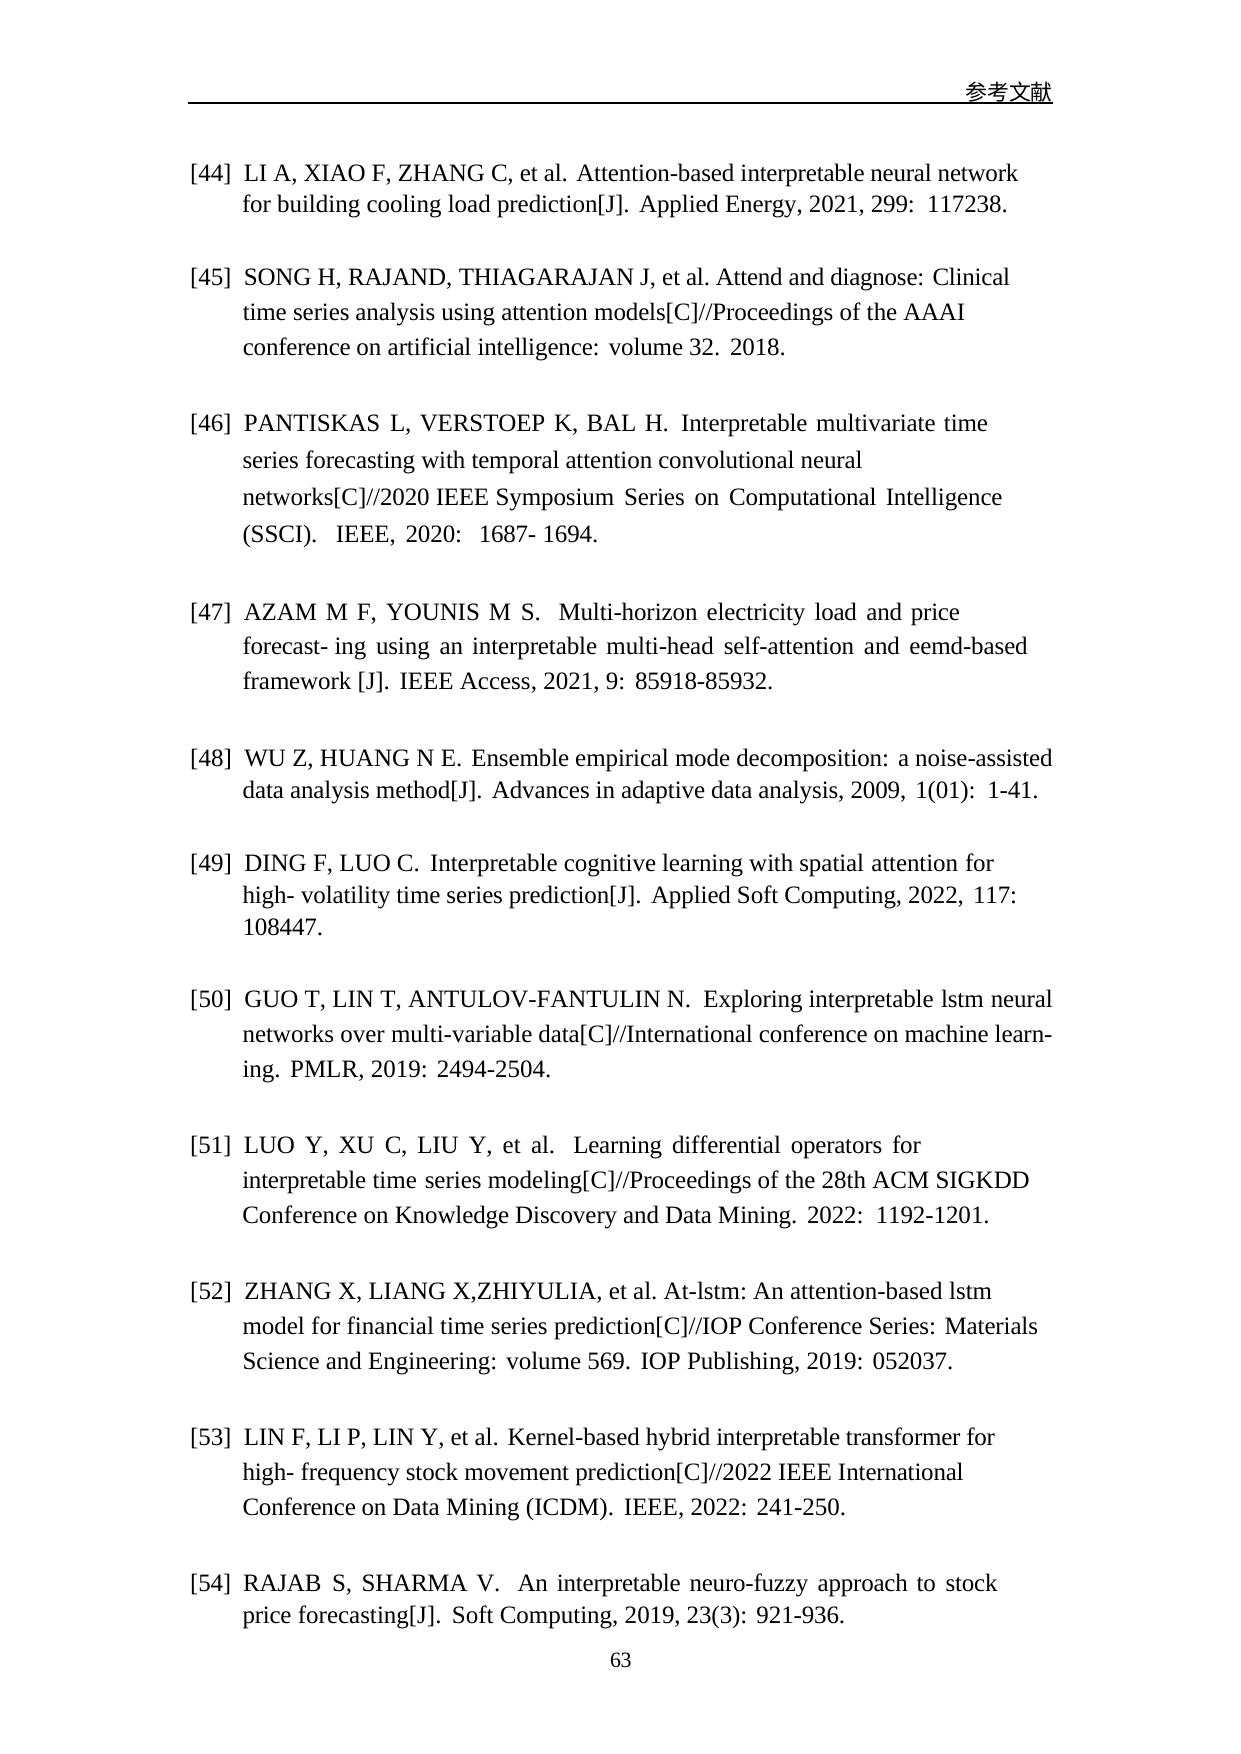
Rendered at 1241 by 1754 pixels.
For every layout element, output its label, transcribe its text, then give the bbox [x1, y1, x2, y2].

text [44] LI A, XIAO F, ZHANG C, et al. Attention-based interpretable neural network for building cooling load prediction[J]. Applied Energy, 2021, 299: 117238. [190, 158, 1053, 218]
text [51] LUO Y, XU C, LIU Y, et al. Learning differential operators for interpretable time series modeling[C]//Proceedings of the 28th ACM SIGKDD Conference on Knowledge Discovery and Data Mining. 2022: 1192-1201. [190, 1131, 1052, 1229]
text [46] PANTISKAS L, VERSTOEP K, BAL H. Interpretable multivariate time series forecasting with temporal attention convolutional neural networks[C]//2020 IEEE Symposium Series on Computational Intelligence (SSCI). IEEE, 2020: 1687- 1694. [190, 408, 1052, 547]
text [48] WU Z, HUANG N E. Ensemble empirical mode decomposition: a noise-assisted data analysis method[J]. Advances in adaptive data analysis, 2009, 1(01): 1-41. [190, 743, 1053, 804]
text [53] LIN F, LI P, LIN Y, et al. Kernel-based hybrid interpretable transformer for high- frequency stock movement prediction[C]//2022 IEEE International Conference on Data Mining (ICDM). IEEE, 2022: 241-250. [190, 1422, 1052, 1521]
text [52] ZHANG X, LIANG X,ZHIYULIA, et al. At-lstm: An attention-based lstm model for financial time series prediction[C]//IOP Conference Series: Materials Science and Engineering: volume 569. IOP Publishing, 2019: 052037. [190, 1276, 1052, 1375]
text [50] GUO T, LIN T, ANTULOV-FANTULIN N. Exploring interpretable lstm neural networks over multi-variable data[C]//International conference on machine learn- ing. PMLR, 2019: 2494-2504. [190, 984, 1053, 1083]
text [54] RAJAB S, SHARMA V. An interpretable neuro-fuzzy approach to stock price forecasting[J]. Soft Computing, 2019, 23(3): 921-936. [190, 1568, 1052, 1629]
text [49] DING F, LUO C. Interpretable cognitive learning with spatial attention for high- volatility time series prediction[J]. Applied Soft Computing, 2022, 117: 108447. [190, 848, 1052, 941]
text [47] AZAM M F, YOUNIS M S. Multi-horizon electricity load and price forecast- ing using an interpretable multi-head self-attention and eemd-based framework [J]. IEEE Access, 2021, 9: 85918-85932. [190, 597, 1053, 695]
text [45] SONG H, RAJAND, THIAGARAJAN J, et al. Attend and diagnose: Clinical time series analysis using attention models[C]//Proceedings of the AAAI conference on artificial intelligence: volume 32. 2018. [190, 262, 1052, 361]
